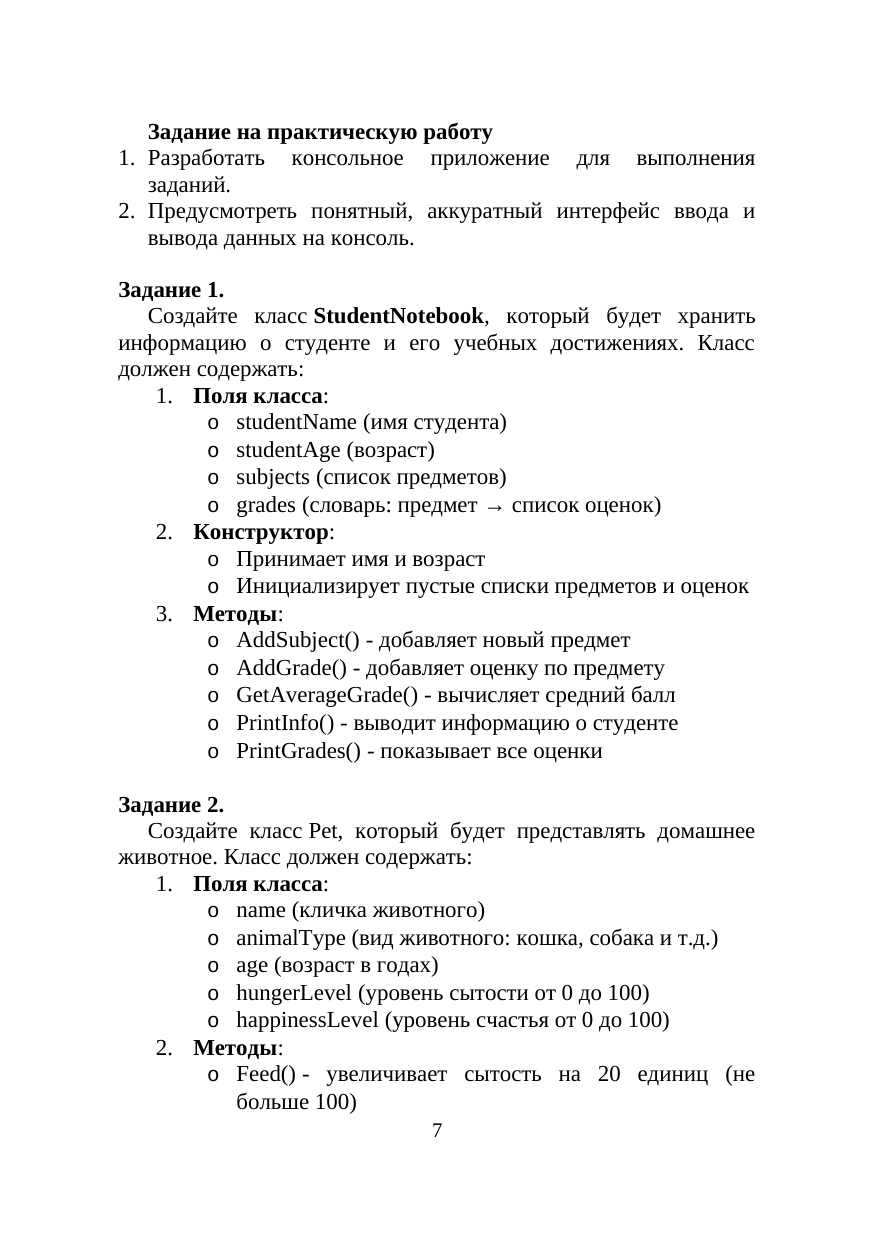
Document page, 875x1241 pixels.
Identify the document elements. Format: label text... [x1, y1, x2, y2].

list subjects (список предметов) [207, 463, 756, 491]
list grades (словарь: предмет → список оценок) [207, 491, 756, 518]
text Создайте класс Pet, который будет представлять домашнее животное. Класс должен содержать: [118, 817, 756, 870]
list AddSubject() - добавляет новый предмет [207, 626, 756, 654]
list PrintInfo() - выводит информацию о студенте [207, 709, 756, 737]
list studentName (имя студента) [207, 408, 756, 436]
list AddGrade() - добавляет оценку по предмету [207, 654, 756, 682]
list hungerLevel (уровень сытости от 0 до 100) [207, 979, 756, 1007]
list Конструктор: [156, 518, 756, 545]
list Поля класса: [156, 382, 756, 408]
text Задание 2. [118, 791, 756, 817]
list happinessLevel (уровень счастья от 0 до 100) [207, 1007, 756, 1034]
text Задание на практическую работу [118, 118, 756, 144]
list name (кличка животного) [207, 896, 756, 924]
list GetAverageGrade() - вычисляет средний балл [207, 682, 756, 709]
text Создайте класс StudentNotebook, который будет хранить информацию о студенте и его учебных достижениях. Класс должен содержать: [118, 303, 756, 382]
list PrintGrades() - показывает все оценки [207, 737, 756, 764]
list Принимает имя и возраст [207, 545, 756, 572]
list Разработать консольное приложение для выполнения заданий. [118, 144, 756, 197]
list Методы: [156, 1034, 756, 1061]
list Инициализирует пустые списки предметов и оценок [207, 572, 756, 600]
list Методы: [156, 600, 756, 626]
list Feed() - увеличивает сытость на 20 единиц (не больше 100) [207, 1061, 756, 1114]
list Поля класса: [156, 870, 756, 896]
list studentAge (возраст) [207, 436, 756, 463]
list animalType (вид животного: кошка, собака и т.д.) [207, 924, 756, 951]
list Предусмотреть понятный, аккуратный интерфейс ввода и вывода данных на консоль. [118, 197, 756, 250]
text Задание 1. [118, 276, 756, 303]
list age (возраст в годах) [207, 951, 756, 979]
